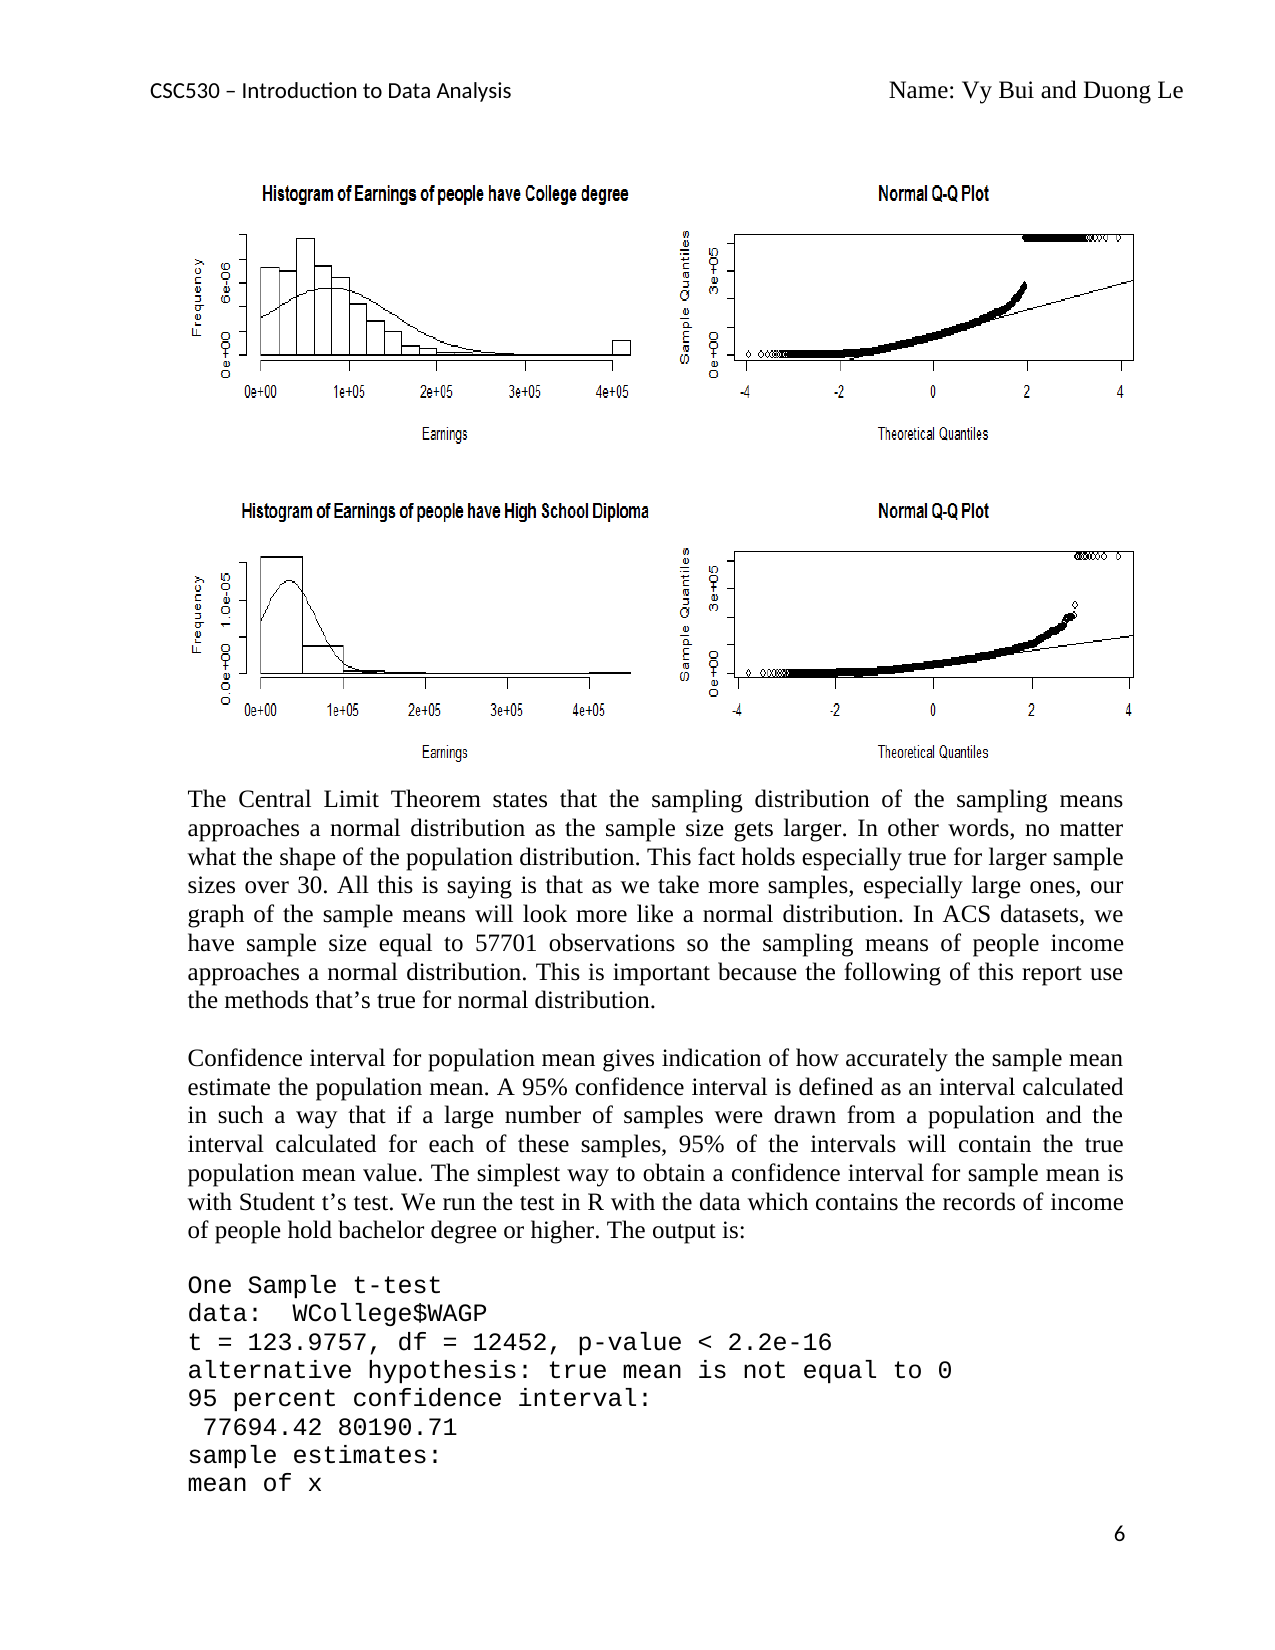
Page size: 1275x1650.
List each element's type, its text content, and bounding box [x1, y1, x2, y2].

list One Sample t-test [187, 1273, 1125, 1301]
picture [187, 150, 1163, 785]
list Confidence interval for population mean gives indication of how accurately the sample mean estimate the population mean. A 95% confidence interval is defined as an interval calculated in such a way that if a large number of samples were drawn from a population and the interval calculated for each of these samples, 95% of the intervals will contain the true population mean value. The simplest way to obtain a confidence interval for sample mean is with Student t’s test. We run the test in R with the data which contains the records of income of people hold bachelor degree or higher. The output is: [187, 1043, 1125, 1244]
list 77694.42 80190.71 [187, 1414, 1125, 1443]
list t = 123.9757, df = 12452, p-value < 2.2e-16 [187, 1329, 1125, 1358]
list 95 percent confidence interval: [187, 1386, 1125, 1414]
list mean of x [187, 1471, 1125, 1499]
list sample estimates: [187, 1443, 1125, 1471]
list The Central Limit Theorem states that the sampling distribution of the sampling means approaches a normal distribution as the sample size gets larger. In other words, no matter what the shape of the population distribution. This fact holds especially true for larger sample sizes over 30. All this is saying is that as we take more samples, especially large ones, our graph of the sample means will look more like a normal distribution. In ACS datasets, we have sample size equal to 57701 observations so the sampling means of people income approaches a normal distribution. This is important because the following of this report use the methods that’s true for normal distribution. [187, 785, 1125, 1014]
list alternative hypothesis: true mean is not equal to 0 [187, 1358, 1125, 1386]
list data: WCollege$WAGP [187, 1301, 1125, 1329]
